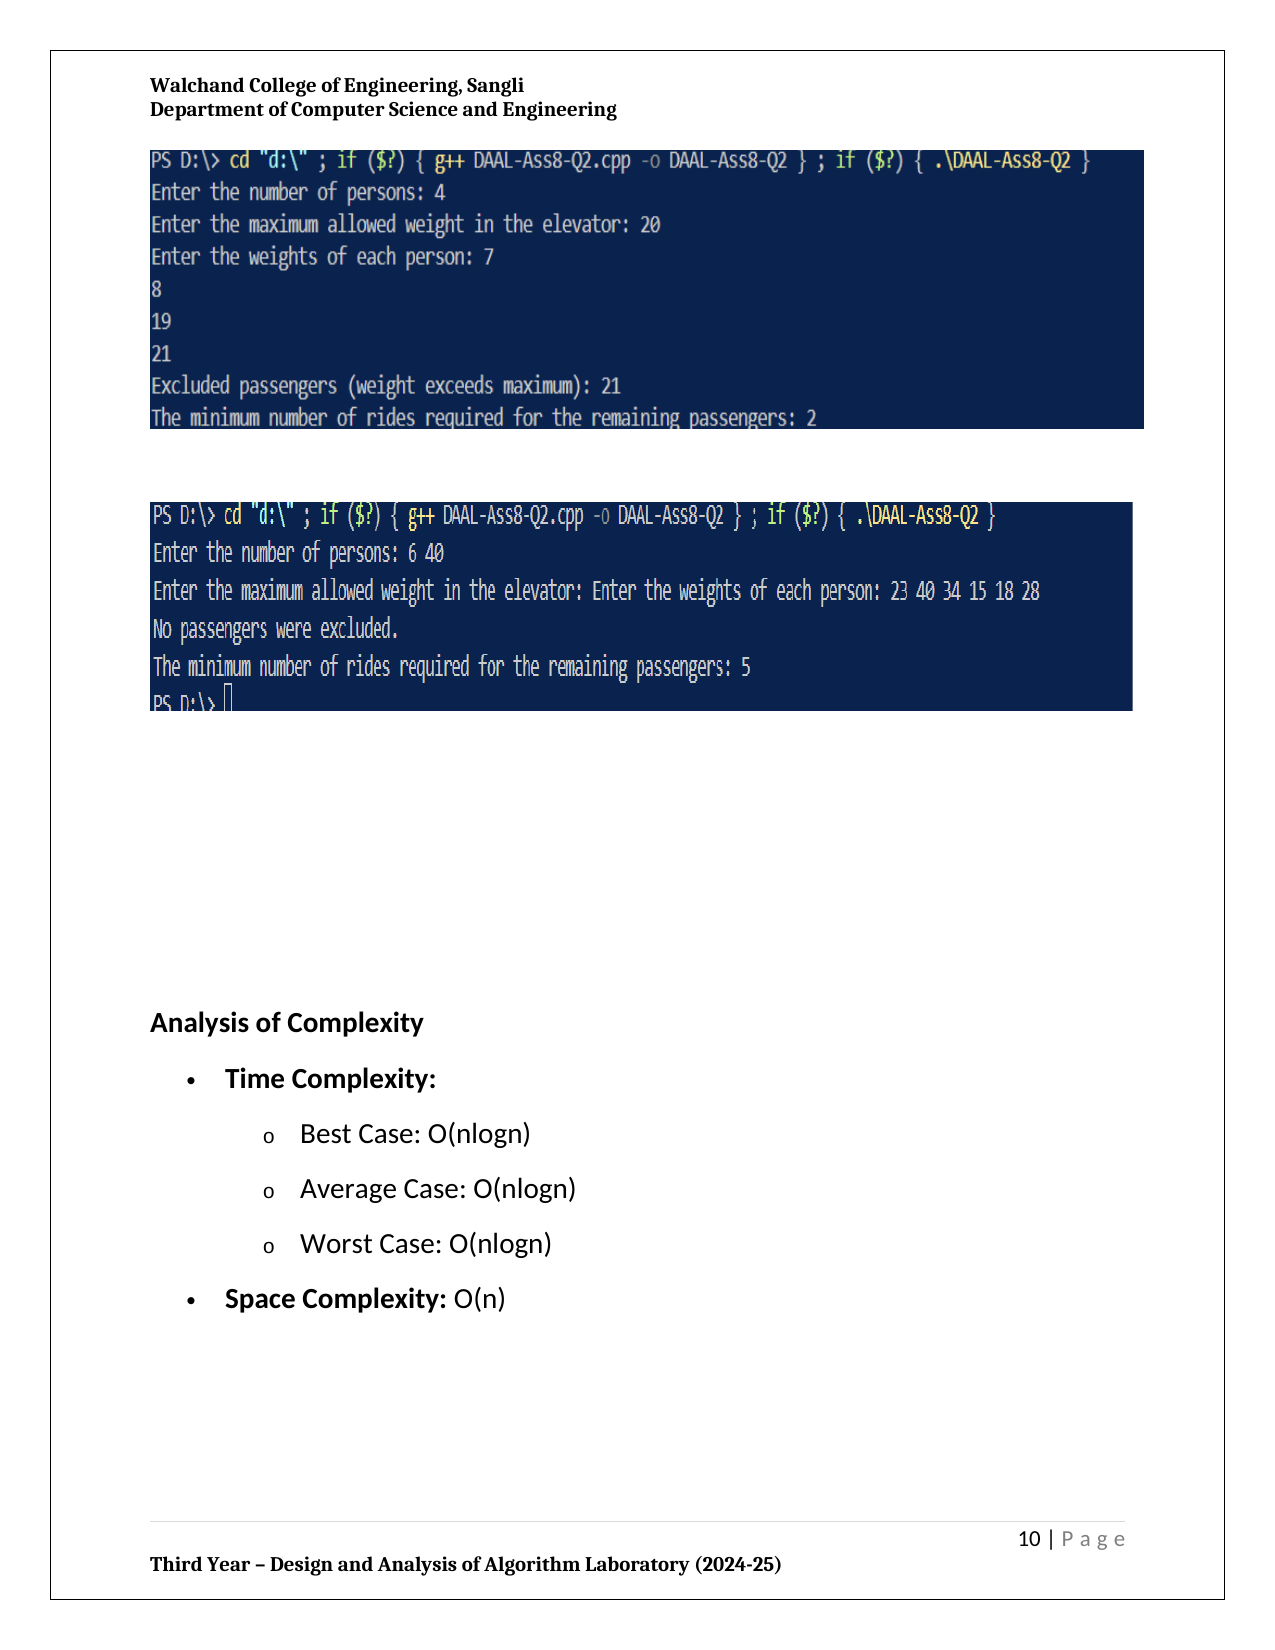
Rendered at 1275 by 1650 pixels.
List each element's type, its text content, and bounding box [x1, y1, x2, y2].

picture [150, 150, 1144, 429]
text Analysis of Complexity [150, 1004, 1125, 1040]
list Average Case: O(nlogn) [262, 1170, 1125, 1206]
list Time Complexity: [187, 1060, 1125, 1095]
list Space Complexity: O(n) [187, 1280, 1125, 1316]
list Best Case: O(nlogn) [262, 1115, 1125, 1150]
list Worst Case: O(nlogn) [262, 1225, 1125, 1261]
picture [150, 502, 1133, 711]
